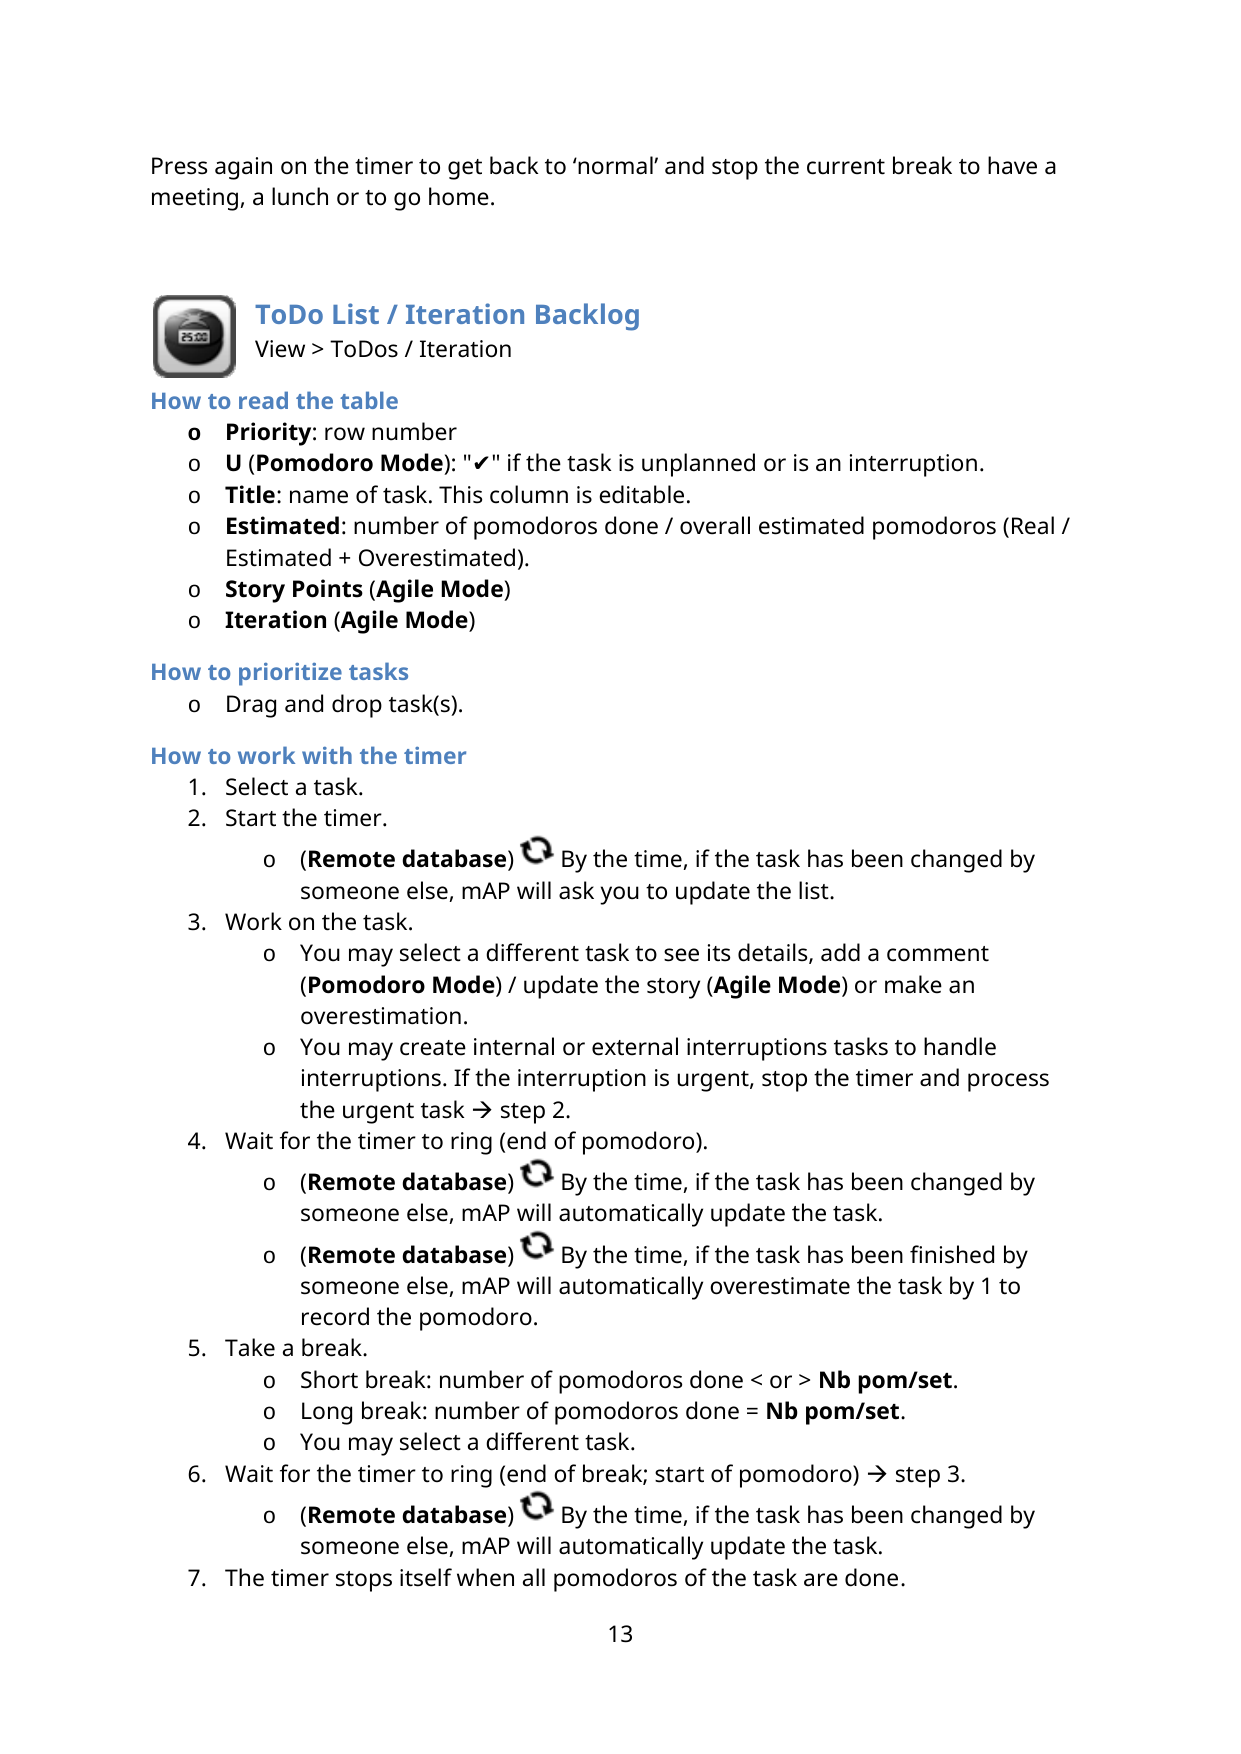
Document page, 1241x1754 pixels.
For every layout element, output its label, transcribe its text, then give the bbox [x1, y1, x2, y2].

list The timer stops itself when all pomodoros of the task are done. [187, 1561, 1090, 1593]
list Wait for the timer to ring (end of break; start of pomodoro) step 3. [187, 1458, 1090, 1489]
list (Remote database) By the time, if the task has been changed by someone else, mAP will automatically update the task. [262, 1489, 1090, 1561]
list (Remote database) By the time, if the task has been changed by someone else, mAP will ask you to update the list. [262, 833, 1090, 906]
list Story Points (Agile Mode) [187, 573, 1090, 604]
subtitle ToDo List / Iteration Backlog [236, 296, 1090, 333]
list You may select a different task. [262, 1426, 1090, 1458]
list Iteration (Agile Mode) [187, 604, 1090, 635]
picture [153, 295, 236, 378]
list Select a task. [187, 771, 1090, 802]
list (Remote database) By the time, if the task has been changed by someone else, mAP will automatically update the task. [262, 1156, 1090, 1229]
list You may select a different task to see its details, add a comment (Pomodoro Mode) / update the story (Agile Mode) or make an overestimation. [262, 937, 1090, 1031]
subtitle How to prioritize tasks [150, 656, 1090, 687]
list Priority: row number [187, 416, 1090, 447]
picture [519, 1228, 555, 1263]
list Take a break. [187, 1332, 1090, 1364]
picture [519, 1156, 555, 1191]
list U (Pomodoro Mode): "✔" if the task is unplanned or is an interruption. [187, 447, 1090, 479]
list Long break: number of pomodoros done = Nb pom/set. [262, 1395, 1090, 1426]
text Press again on the timer to get back to ‘normal’ and stop the current break to have a meeting, a lunch or to go home. [150, 150, 1090, 212]
list Work on the task. [187, 906, 1090, 937]
list Title: name of task. This column is editable. [187, 479, 1090, 510]
picture [519, 833, 555, 868]
subtitle How to work with the timer [150, 740, 1090, 771]
list Short break: number of pomodoros done < or > Nb pom/set. [262, 1364, 1090, 1395]
list Estimated: number of pomodoros done / overall estimated pomodoros (Real / Estimated + Overestimated). [187, 510, 1090, 573]
picture [519, 1488, 555, 1524]
list Wait for the timer to ring (end of pomodoro). [187, 1125, 1090, 1156]
subtitle How to read the table [150, 385, 1090, 416]
list You may create internal or external interruptions tasks to handle interruptions. If the interruption is urgent, stop the timer and process the urgent task step 2. [262, 1031, 1090, 1125]
text View > ToDos / Iteration [236, 333, 1090, 364]
list Drag and drop task(s). [187, 687, 1090, 719]
list Start the timer. [187, 802, 1090, 833]
